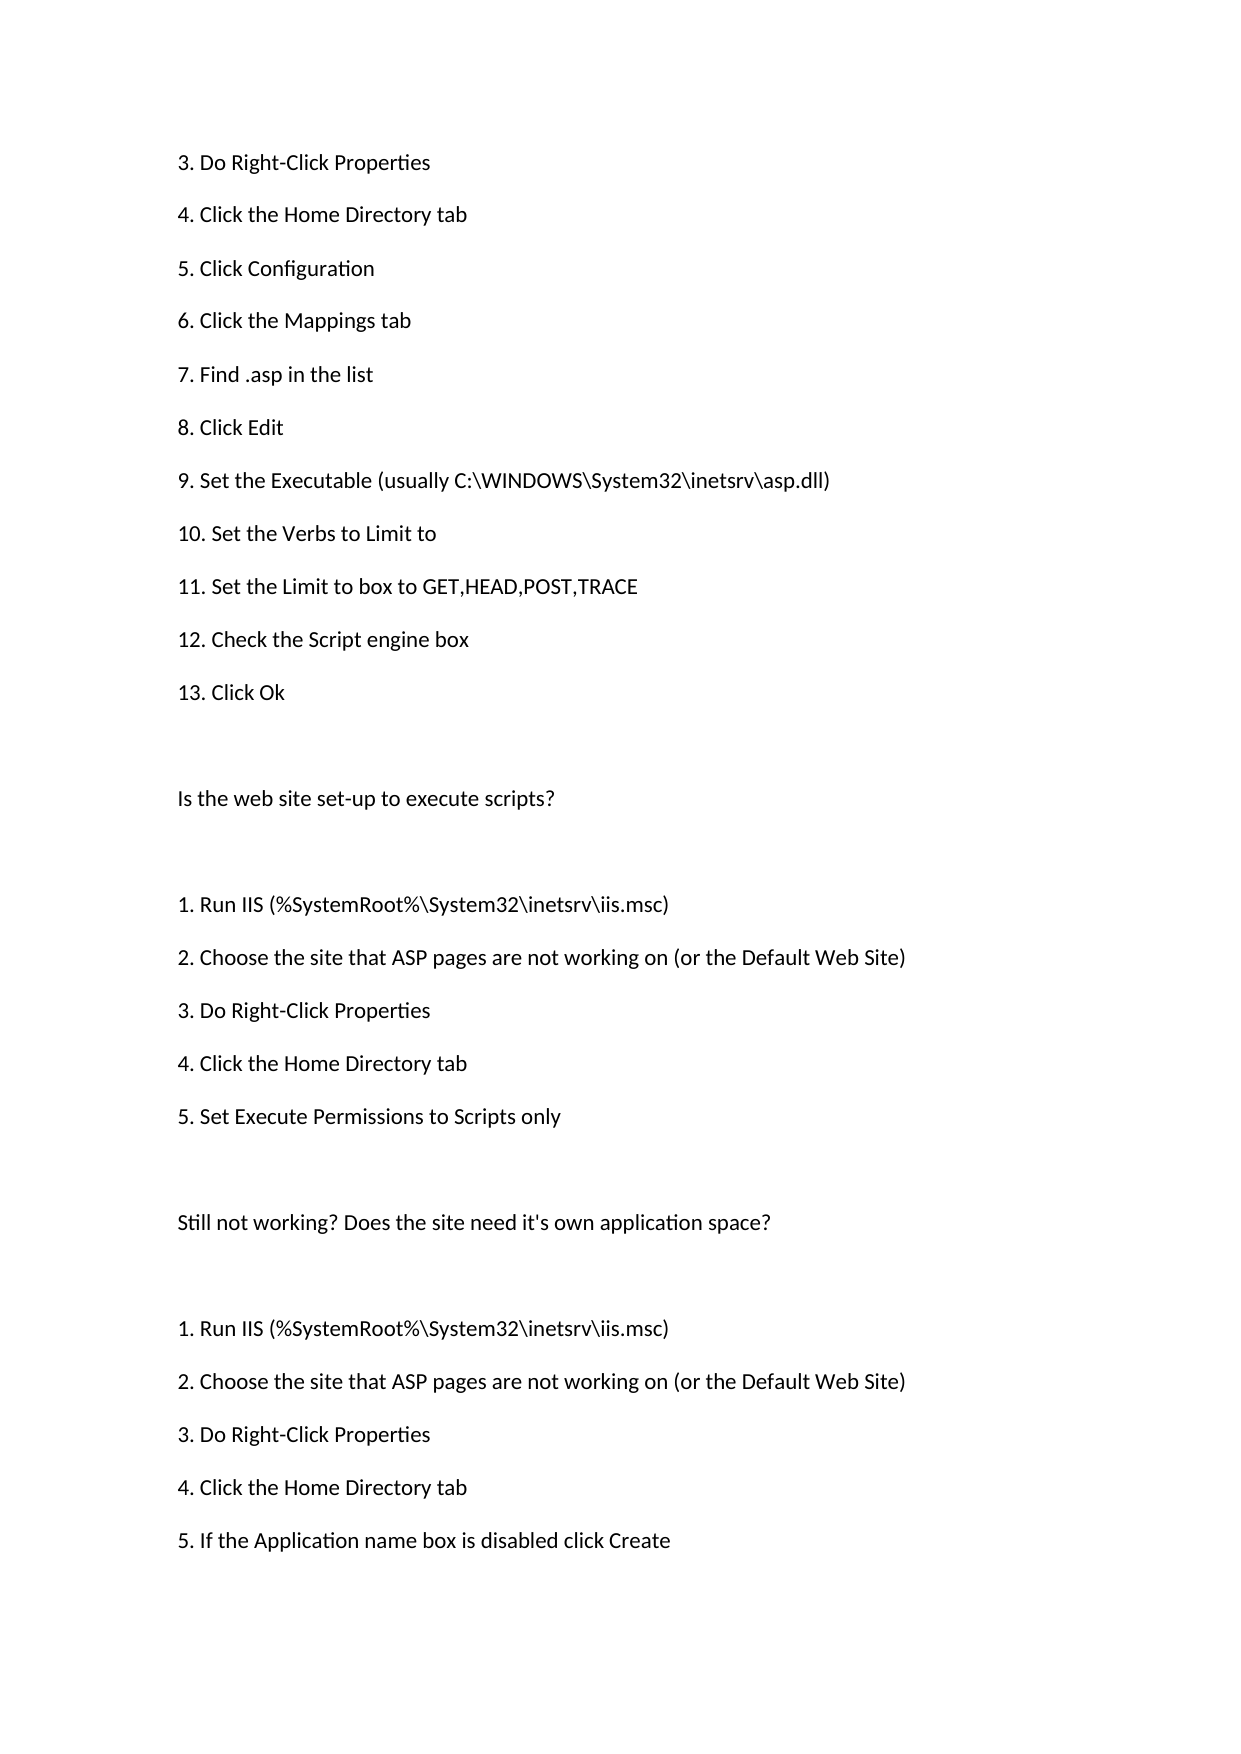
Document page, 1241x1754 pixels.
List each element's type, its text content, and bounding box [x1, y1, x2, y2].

text 3. Do Right-Click Properties [177, 148, 1063, 176]
text 2. Choose the site that ASP pages are not working on (or the Default Web Site) [177, 1367, 1063, 1395]
text 9. Set the Executable (usually C:\WINDOWS\System32\inetsrv\asp.dll) [177, 466, 1063, 494]
text 1. Run IIS (%SystemRoot%\System32\inetsrv\iis.msc) [177, 890, 1063, 918]
text 3. Do Right-Click Properties [177, 996, 1063, 1024]
text 10. Set the Verbs to Limit to [177, 519, 1063, 547]
text 8. Click Edit [177, 413, 1063, 441]
text Still not working? Does the site need it's own application space? [177, 1208, 1063, 1236]
text 7. Find .asp in the list [177, 360, 1063, 388]
text 6. Click the Mappings tab [177, 307, 1063, 335]
text 5. Set Execute Permissions to Scripts only [177, 1102, 1063, 1130]
text 12. Check the Script engine box [177, 625, 1063, 653]
text 4. Click the Home Directory tab [177, 1049, 1063, 1077]
text 4. Click the Home Directory tab [177, 201, 1063, 229]
text 11. Set the Limit to box to GET,HEAD,POST,TRACE [177, 572, 1063, 600]
text 2. Choose the site that ASP pages are not working on (or the Default Web Site) [177, 943, 1063, 971]
text 1. Run IIS (%SystemRoot%\System32\inetsrv\iis.msc) [177, 1314, 1063, 1342]
text 4. Click the Home Directory tab [177, 1473, 1063, 1501]
text 5. Click Configuration [177, 254, 1063, 282]
text Is the web site set-up to execute scripts? [177, 784, 1063, 812]
text 13. Click Ok [177, 678, 1063, 706]
text 5. If the Application name box is disabled click Create [177, 1526, 1063, 1554]
text 3. Do Right-Click Properties [177, 1420, 1063, 1448]
